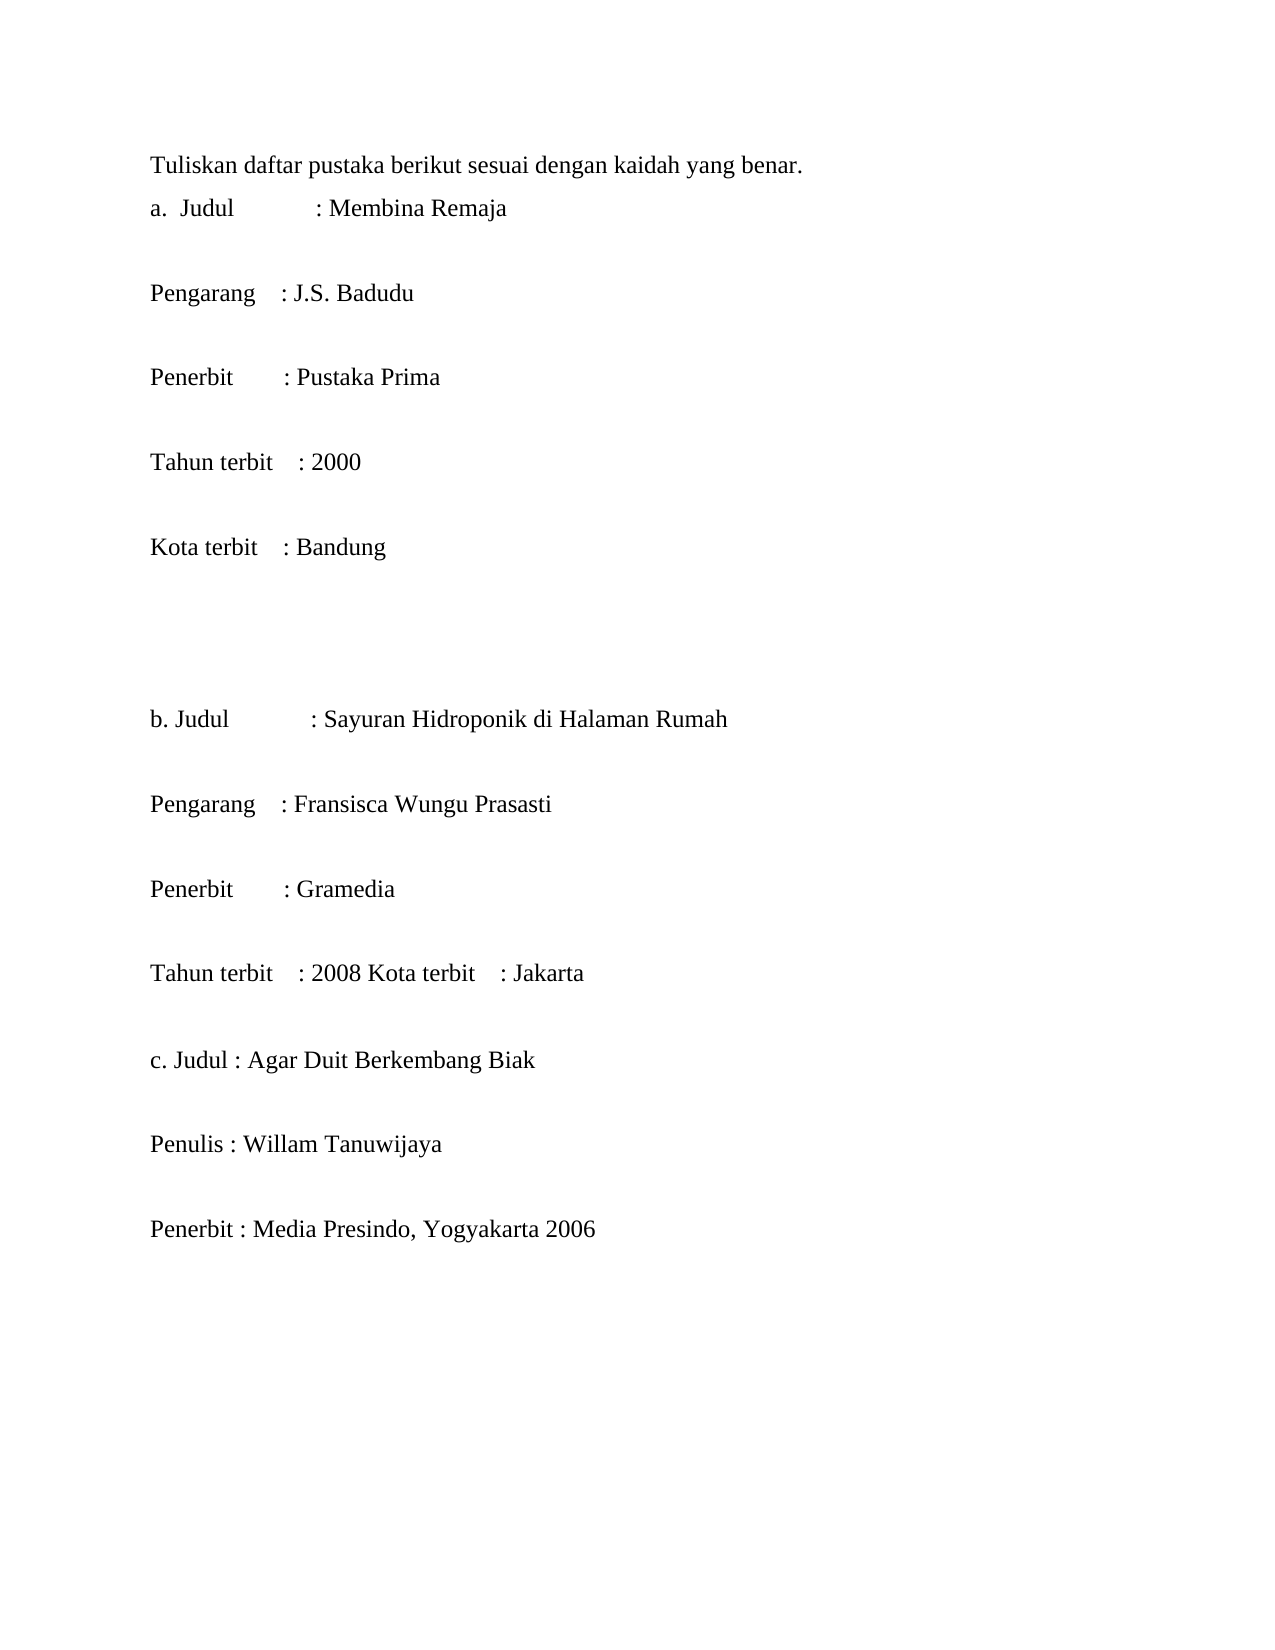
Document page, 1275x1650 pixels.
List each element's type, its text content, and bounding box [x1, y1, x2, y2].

text Penerbit : Media Presindo, Yogyakarta 2006 [150, 1214, 1125, 1243]
text Pengarang : Fransisca Wungu Prasasti [150, 789, 1125, 860]
text Penerbit : Pustaka Prima [150, 362, 1125, 433]
text Penerbit : Gramedia [150, 874, 1125, 944]
text a. Judul : Membina Remaja [150, 193, 1125, 264]
text Pengarang : J.S. Badudu [150, 278, 1125, 348]
text Tuliskan daftar pustaka berikut sesuai dengan kaidah yang benar. [150, 150, 1125, 179]
text b. Judul : Sayuran Hidroponik di Halaman Rumah [150, 704, 1125, 775]
text Kota terbit : Bandung [150, 532, 1125, 561]
text Penulis : Willam Tanuwijaya [150, 1129, 1125, 1200]
text c. Judul : Agar Duit Berkembang Biak [150, 1045, 1125, 1115]
text Tahun terbit : 2000 [150, 447, 1125, 518]
text Tahun terbit : 2008 Kota terbit : Jakarta [150, 958, 1125, 987]
